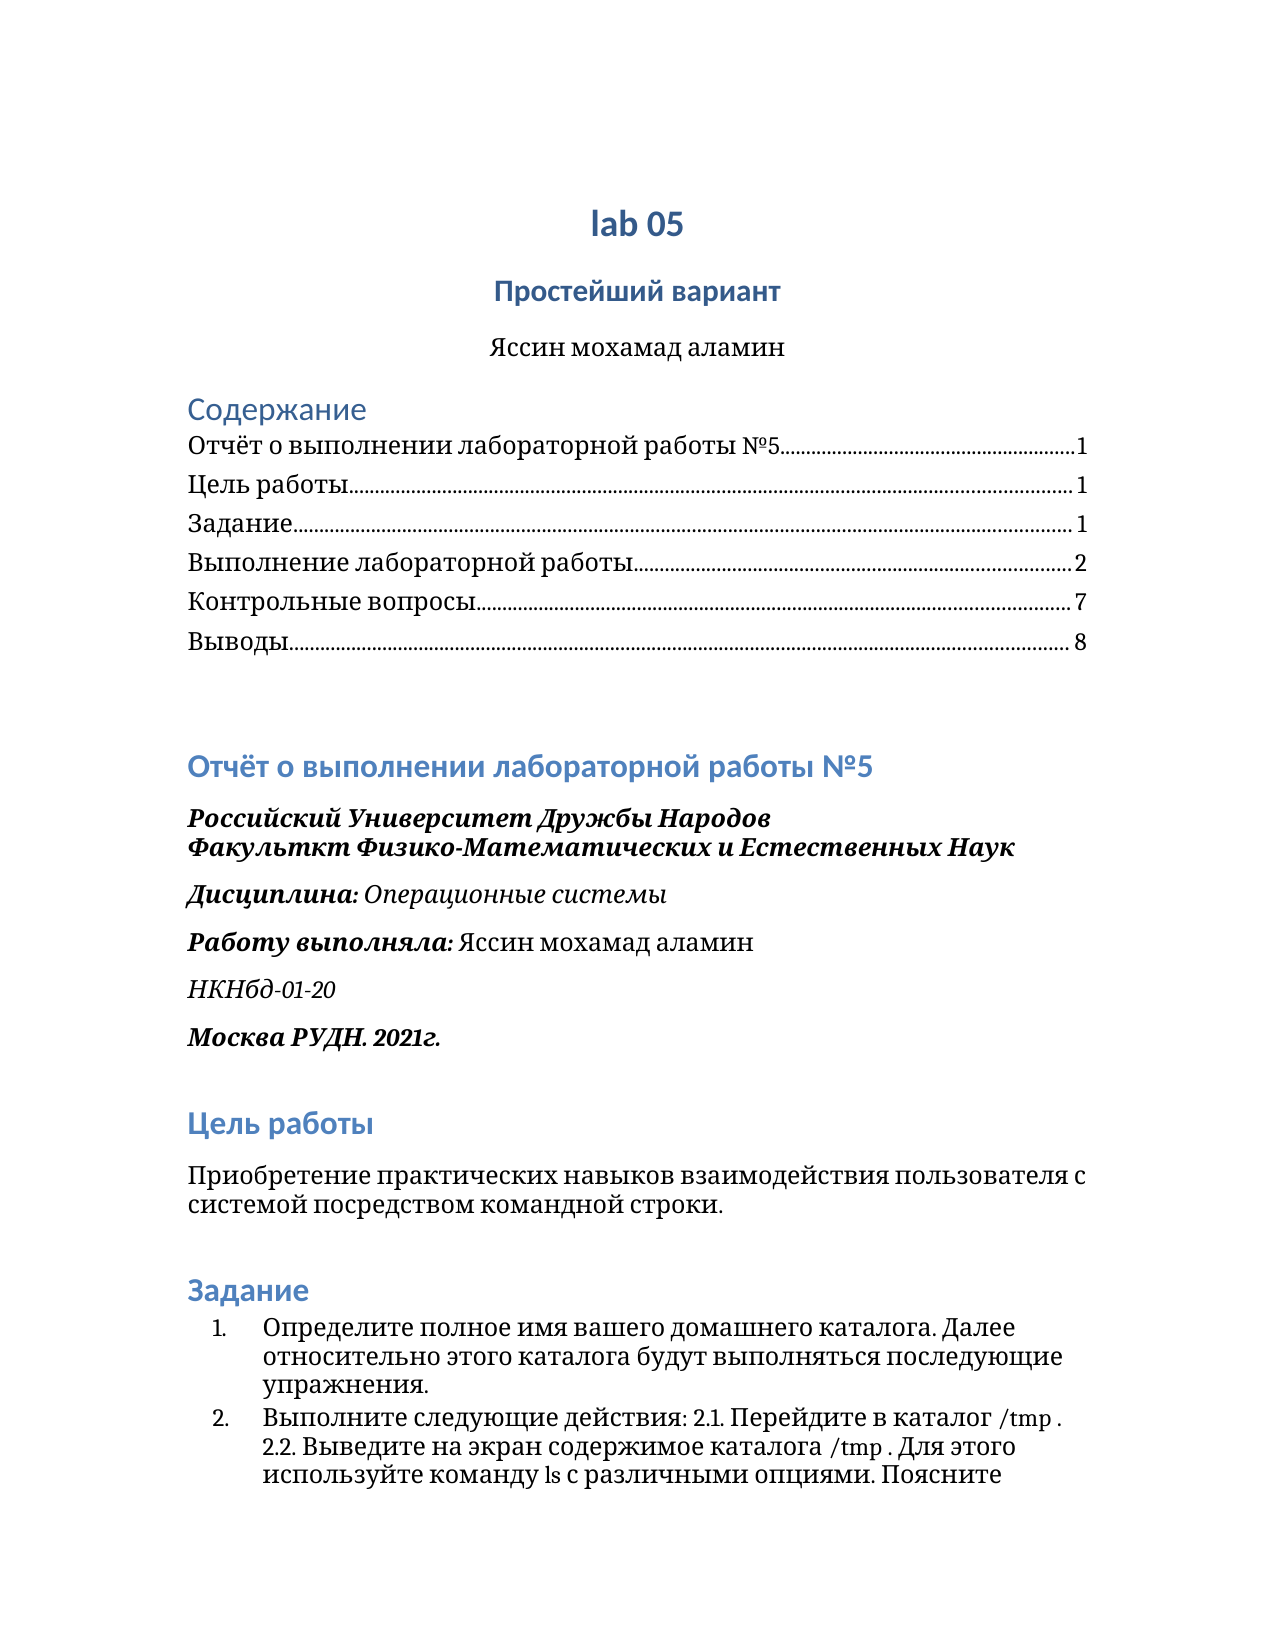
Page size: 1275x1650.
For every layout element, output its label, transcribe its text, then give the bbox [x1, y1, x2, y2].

list Определите полное имя вашего домашнего каталога. Далее относительно этого каталога будут выполняться последующие упражнения. [212, 1314, 1087, 1400]
subtitle Цель работы [187, 1102, 1087, 1143]
text Дисциплина: Операционные системы [187, 881, 1087, 910]
title lab 05 [187, 200, 1087, 246]
text Приобретение практических навыков взаимодействия пользователя с системой посредством командной строки. [187, 1162, 1087, 1219]
subtitle Задание [187, 1269, 1087, 1310]
text Москва РУДН. 2021г. [187, 1024, 1087, 1052]
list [212, 1404, 1087, 1490]
text Российский Университет Дружбы Народов Факульткт Физико-Математических и Естественных Наук [187, 805, 1087, 862]
subtitle Отчёт о выполнении лабораторной работы №5 [187, 745, 1087, 786]
text Яссин мохамад аламин [187, 334, 1087, 363]
text НКНбд-01-20 [187, 976, 1087, 1005]
text Работу выполняла: Яссин мохамад аламин [187, 929, 1087, 957]
subtitle Простейший вариант [187, 271, 1087, 309]
